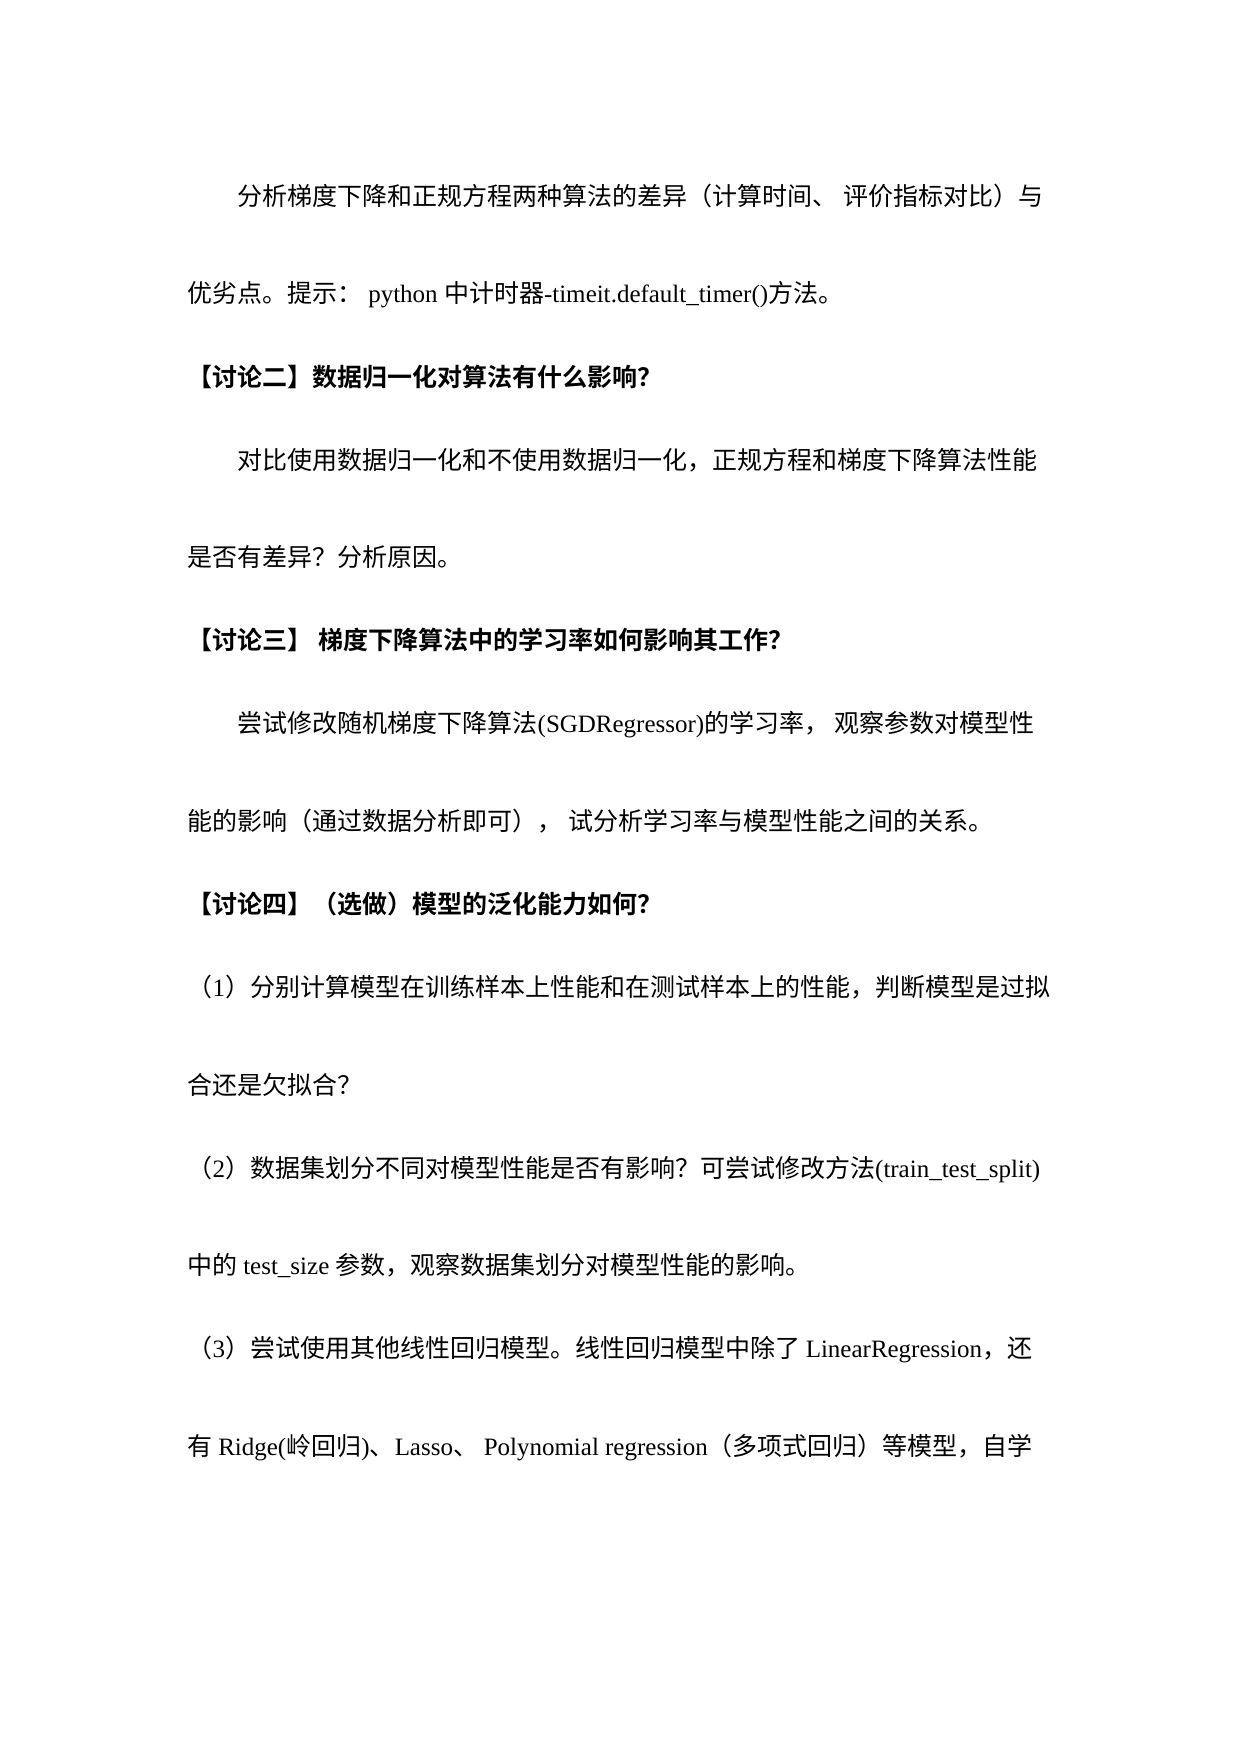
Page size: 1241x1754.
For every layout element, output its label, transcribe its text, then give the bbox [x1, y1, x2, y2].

text 【讨论二】数据归一化对算法有什么影响？ [187, 343, 1053, 408]
text 【讨论四】（选做）模型的泛化能力如何？ [187, 870, 1053, 935]
text （2）数据集划分不同对模型性能是否有影响？可尝试修改方法(train_test_split)中的 test_size 参数，观察数据集划分对模型性能的影响。 [187, 1134, 1053, 1296]
text 对比使用数据归一化和不使用数据归一化，正规方程和梯度下降算法性能是否有差异？分析原因。 [187, 426, 1053, 588]
text 分析梯度下降和正规方程两种算法的差异（计算时间、 评价指标对比）与优劣点。提示： python 中计时器-timeit.default_timer()方法。 [187, 162, 1053, 324]
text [187, 1314, 1053, 1477]
text 尝试修改随机梯度下降算法(SGDRegressor)的学习率， 观察参数对模型性能的影响（通过数据分析即可）， 试分析学习率与模型性能之间的关系。 [187, 689, 1053, 852]
text 【讨论三】 梯度下降算法中的学习率如何影响其工作？ [187, 606, 1053, 671]
text （1）分别计算模型在训练样本上性能和在测试样本上的性能，判断模型是过拟合还是欠拟合？ [187, 953, 1053, 1116]
